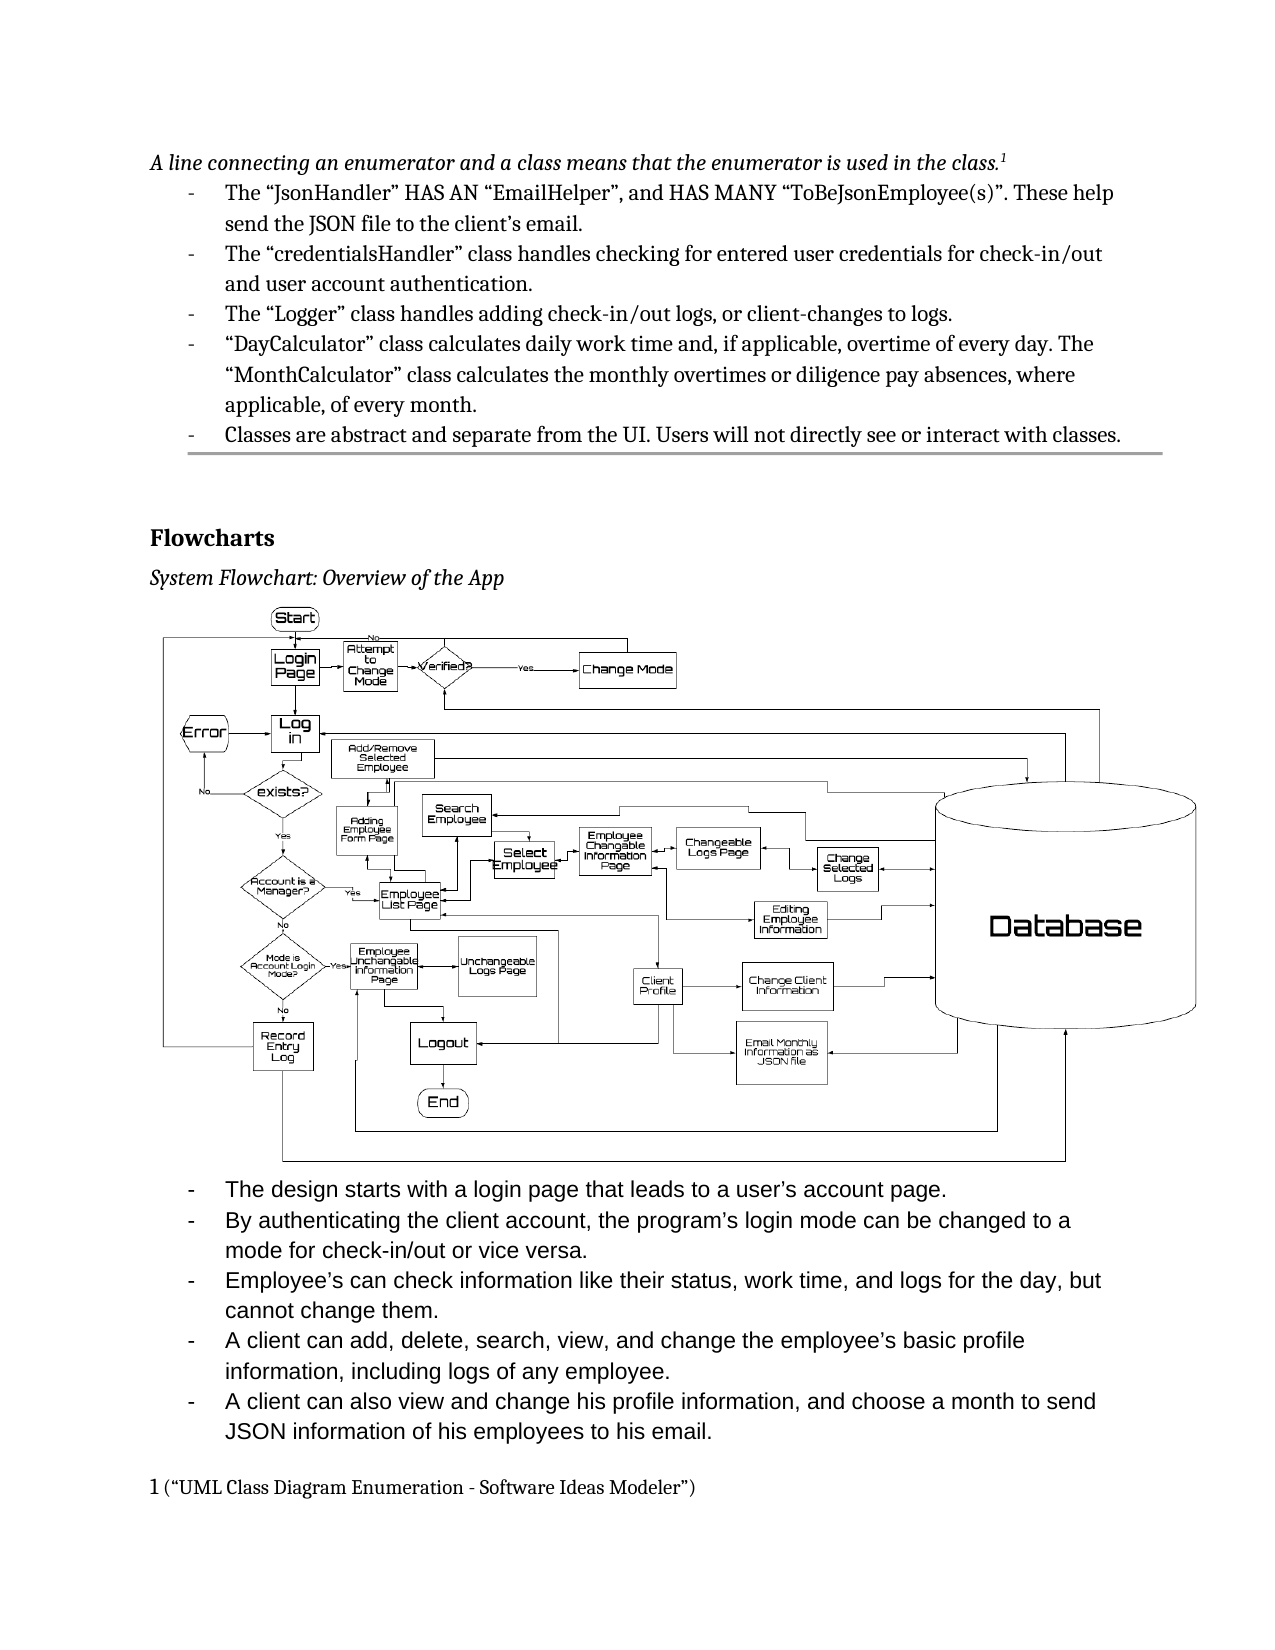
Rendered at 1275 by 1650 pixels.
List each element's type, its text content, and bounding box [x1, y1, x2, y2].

list “DayCalculator” class calculates daily work time and, if applicable, overtime of every day. The “MonthCalculator” class calculates the monthly overtimes or diligence pay absences, where applicable, of every month. [187, 331, 1125, 418]
list Employee’s can check information like their status, work time, and logs for the day, but cannot change them. [187, 1267, 1125, 1323]
list The “Logger” class handles adding check-in/out logs, or client-changes to logs. [187, 301, 1125, 327]
text A line connecting an enumerator and a class means that the enumerator is used in the class. [150, 150, 1125, 176]
picture [150, 595, 1207, 1173]
list The design starts with a login page that leads to a user’s account page. [187, 1176, 1125, 1203]
list The “credentialsHandler” class handles checking for entered user credentials for check-in/out and user account authentication. [187, 241, 1125, 297]
list Classes are abstract and separate from the UI. Users will not directly see or interact with classes. [187, 422, 1125, 448]
subtitle Flowcharts [150, 524, 1125, 553]
list The “JsonHandler” HAS AN “EmailHelper”, and HAS MANY “ToBeJsonEmployee(s)”. These help send the JSON file to the client’s email. [187, 180, 1125, 237]
list By authenticating the client account, the program’s login mode can be changed to a mode for check-in/out or vice versa. [187, 1207, 1125, 1263]
subtitle System Flowchart: Overview of the App [150, 565, 1125, 595]
list A client can also view and change his profile information, and choose a month to send JSON information of his employees to his email. [187, 1388, 1125, 1444]
list A client can add, delete, search, view, and change the employee’s basic profile information, including logs of any employee. [187, 1327, 1125, 1384]
